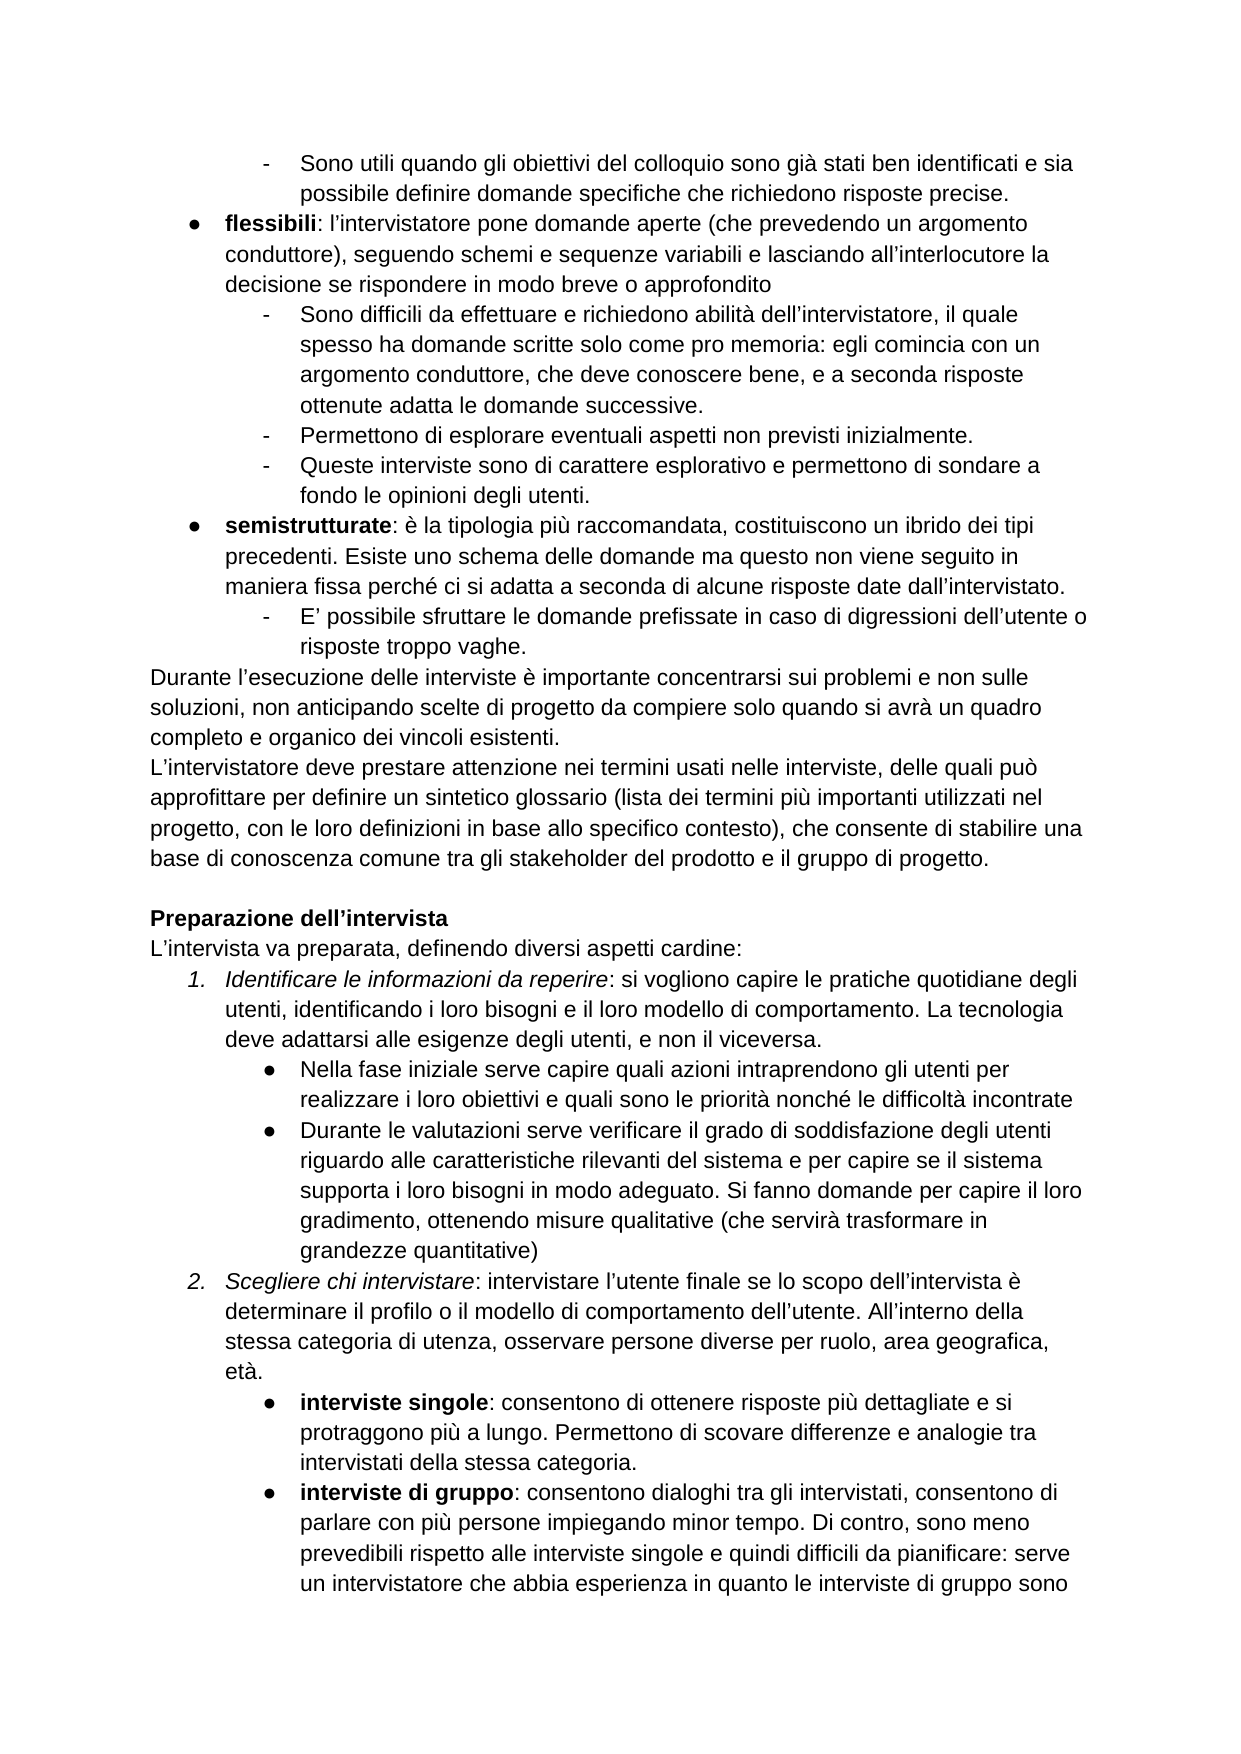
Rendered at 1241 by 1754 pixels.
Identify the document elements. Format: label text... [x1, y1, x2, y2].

list Identificare le informazioni da reperire: si vogliono capire le pratiche quotidiane degli utenti, identificando i loro bisogni e il loro modello di comportamento. La tecnologia deve adattarsi alle esigenze degli utenti, e non il viceversa. [187, 966, 1090, 1052]
list interviste singole: consentono di ottenere risposte più dettagliate e si protraggono più a lungo. Permettono di scovare differenze e analogie tra intervistati della stessa categoria. [262, 1388, 1090, 1475]
list Scegliere chi intervistare: intervistare l’utente finale se lo scopo dell’intervista è determinare il profilo o il modello di comportamento dell’utente. All’interno della stessa categoria di utenza, osservare persone diverse per ruolo, area geografica, età. [187, 1268, 1090, 1385]
text L’intervista va preparata, definendo diversi aspetti cardine: [150, 935, 1090, 962]
list flessibili: l’intervistatore pone domande aperte (che prevedendo un argomento conduttore), seguendo schemi e sequenze variabili e lasciando all’interlocutore la decisione se rispondere in modo breve o approfondito [187, 210, 1090, 297]
list Sono utili quando gli obiettivi del colloquio sono già stati ben identificati e sia possibile definire domande specifiche che richiedono risposte precise. [262, 150, 1090, 207]
text Preparazione dell’intervista [150, 905, 1090, 932]
text L’intervistatore deve prestare attenzione nei termini usati nelle interviste, delle quali può approfittare per definire un sintetico glossario (lista dei termini più importanti utilizzati nel progetto, con le loro definizioni in base allo specifico contesto), che consente di stabilire una base di conoscenza comune tra gli stakeholder del prodotto e il gruppo di progetto. [150, 754, 1090, 871]
list E’ possibile sfruttare le domande prefissate in caso di digressioni dell’utente o risposte troppo vaghe. [262, 603, 1090, 660]
text Durante l’esecuzione delle interviste è importante concentrarsi sui problemi e non sulle soluzioni, non anticipando scelte di progetto da compiere solo quando si avrà un quadro completo e organico dei vincoli esistenti. [150, 663, 1090, 750]
list Permettono di esplorare eventuali aspetti non previsti inizialmente. [262, 422, 1090, 448]
list Sono difficili da effettuare e richiedono abilità dell’intervistatore, il quale spesso ha domande scritte solo come pro memoria: egli comincia con un argomento conduttore, che deve conoscere bene, e a seconda risposte ottenute adatta le domande successive. [262, 301, 1090, 418]
list semistrutturate: è la tipologia più raccomandata, costituiscono un ibrido dei tipi precedenti. Esiste uno schema delle domande ma questo non viene seguito in maniera fissa perché ci si adatta a seconda di alcune risposte date dall’intervistato. [187, 512, 1090, 599]
list Queste interviste sono di carattere esplorativo e permettono di sondare a fondo le opinioni degli utenti. [262, 452, 1090, 509]
list Durante le valutazioni serve verificare il grado di soddisfazione degli utenti riguardo alle caratteristiche rilevanti del sistema e per capire se il sistema supporta i loro bisogni in modo adeguato. Si fanno domande per capire il loro gradimento, ottenendo misure qualitative (che servirà trasformare in grandezze quantitative) [262, 1117, 1090, 1264]
list Nella fase iniziale serve capire quali azioni intraprendono gli utenti per realizzare i loro obiettivi e quali sono le priorità nonché le difficoltà incontrate [262, 1056, 1090, 1113]
list interviste di gruppo: consentono dialoghi tra gli intervistati, consentono di parlare con più persone impiegando minor tempo. Di contro, sono meno prevedibili rispetto alle interviste singole e quindi difficili da pianificare: serve un intervistatore che abbia esperienza in quanto le interviste di gruppo sono [262, 1479, 1090, 1596]
